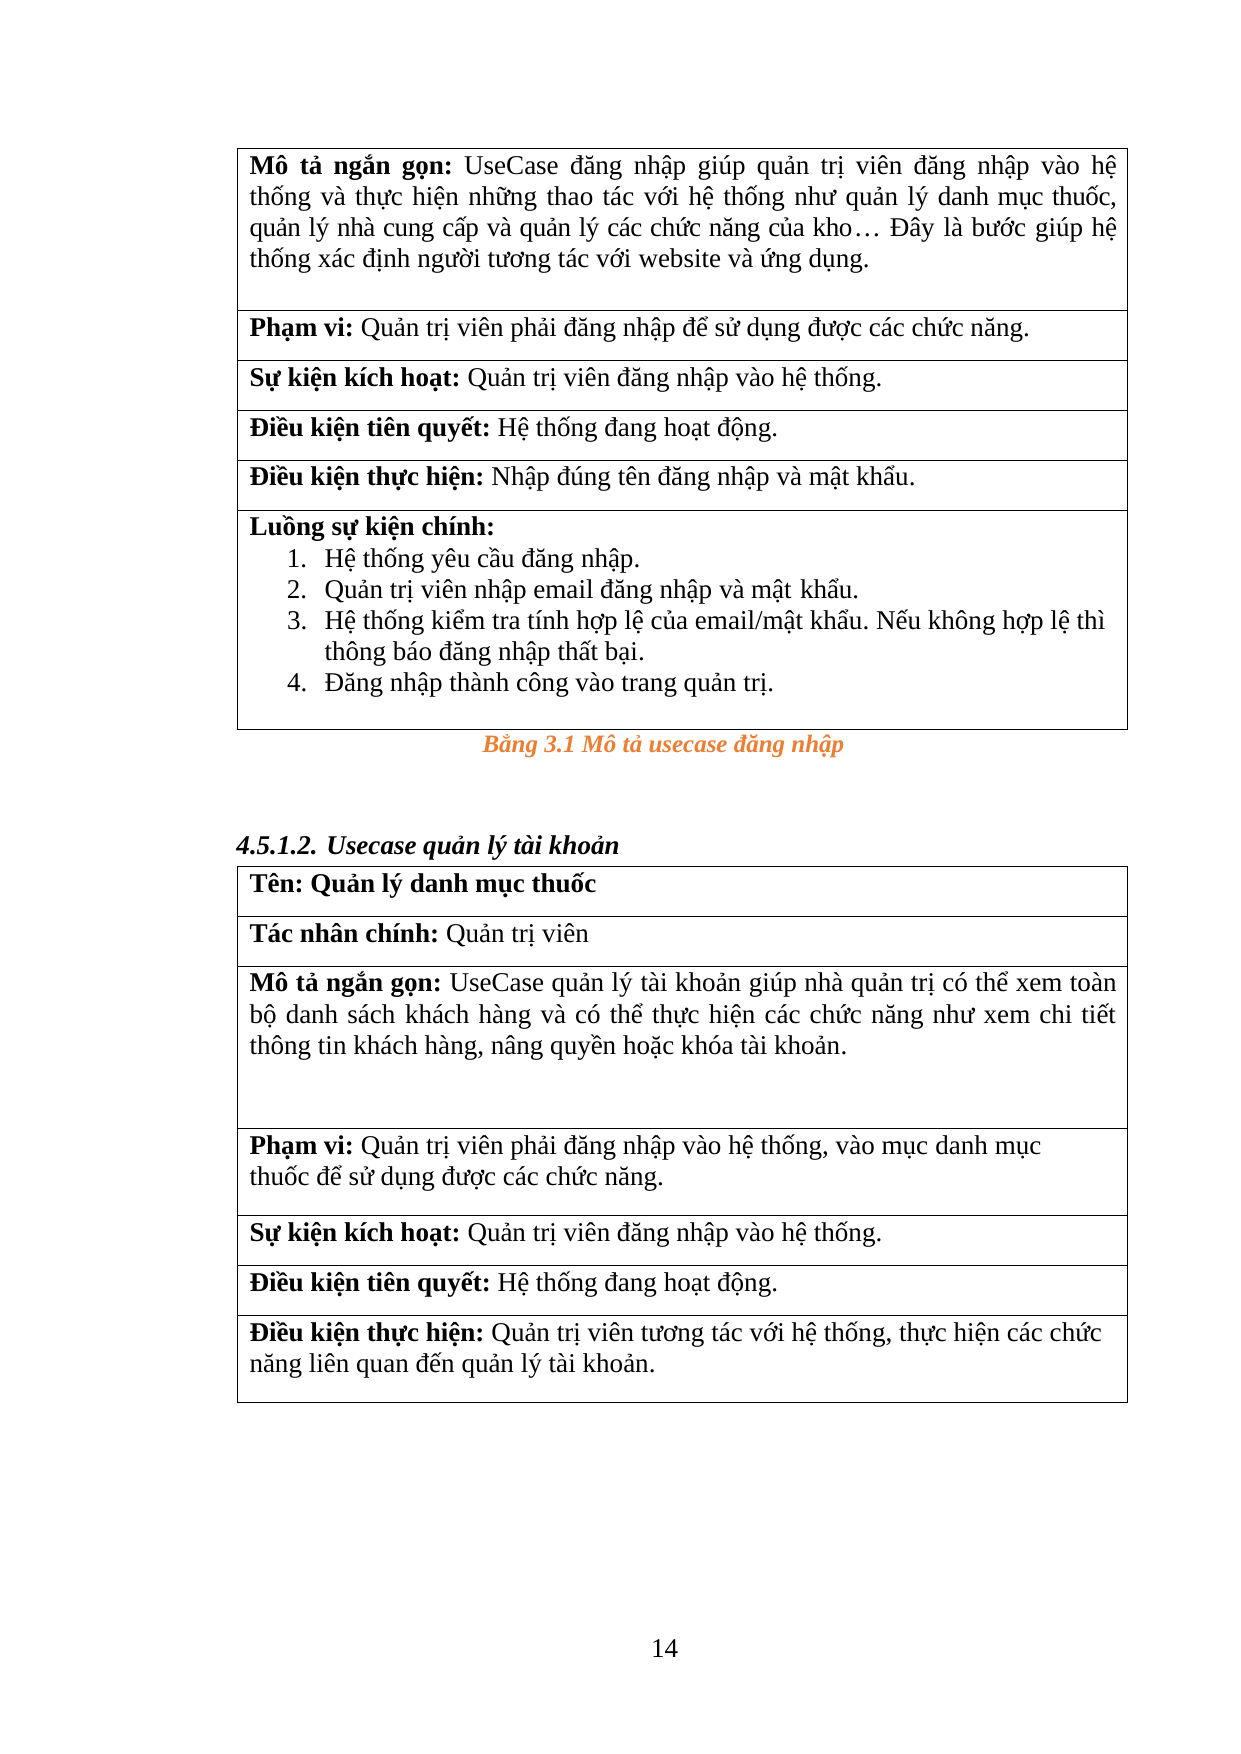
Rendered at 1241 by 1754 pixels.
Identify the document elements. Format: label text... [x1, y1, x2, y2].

table_cell Sự kiện kích hoạt: Quản trị viên đăng nhập vào hệ thống. [238, 1216, 1127, 1265]
table_cell Điều kiện thực hiện: Nhập đúng tên đăng nhập và mật khẩu. [238, 461, 1127, 509]
table_cell Điều kiện tiên quyết: Hệ thống đang hoạt động. [238, 1266, 1127, 1315]
table_cell Mô tả ngắn gọn: UseCase đăng nhập giúp quản trị viên đăng nhập vào hệ thống và thực hiện những thao tác với hệ thống như quản lý danh mục thuốc, quản lý nhà cung cấp và quản lý các chức năng của kho… Đây là bước giúp hệ thống xác định người tương tác với website và ứng dụng. [238, 149, 1127, 310]
table_cell Điều kiện thực hiện: Quản trị viên tương tác với hệ thống, thực hiện các chức năng liên quan đến quản lý tài khoản. [238, 1316, 1127, 1402]
table_cell Sự kiện kích hoạt: Quản trị viên đăng nhập vào hệ thống. [238, 361, 1127, 409]
table_cell Phạm vi: Quản trị viên phải đăng nhập để sử dụng được các chức năng. [238, 311, 1127, 360]
table_cell Điều kiện tiên quyết: Hệ thống đang hoạt động. [238, 411, 1127, 459]
table_header Tên: Quản lý danh mục thuốc [238, 867, 1127, 916]
table_cell Mô tả ngắn gọn: UseCase quản lý tài khoản giúp nhà quản trị có thể xem toàn bộ danh sách khách hàng và có thể thực hiện các chức năng như xem chi tiết thông tin khách hàng, nâng quyền hoặc khóa tài khoản. [238, 967, 1127, 1128]
table_cell Luồng sự kiện chính: Hệ thống yêu cầu đăng nhập. Quản trị viên nhập email đăng nhập và mật khẩu. Hệ thống kiểm tra tính hợp lệ của email/mật khẩu. Nếu không hợp lệ thì thông báo đăng nhập thất bại. Đăng nhập thành công vào trang quản trị. [238, 511, 1127, 728]
subtitle Usecase quản lý tài khoản [236, 829, 1092, 860]
table_cell Phạm vi: Quản trị viên phải đăng nhập vào hệ thống, vào mục danh mục thuốc để sử dụng được các chức năng. [238, 1129, 1127, 1215]
table_cell Tác nhân chính: Quản trị viên [238, 917, 1127, 966]
